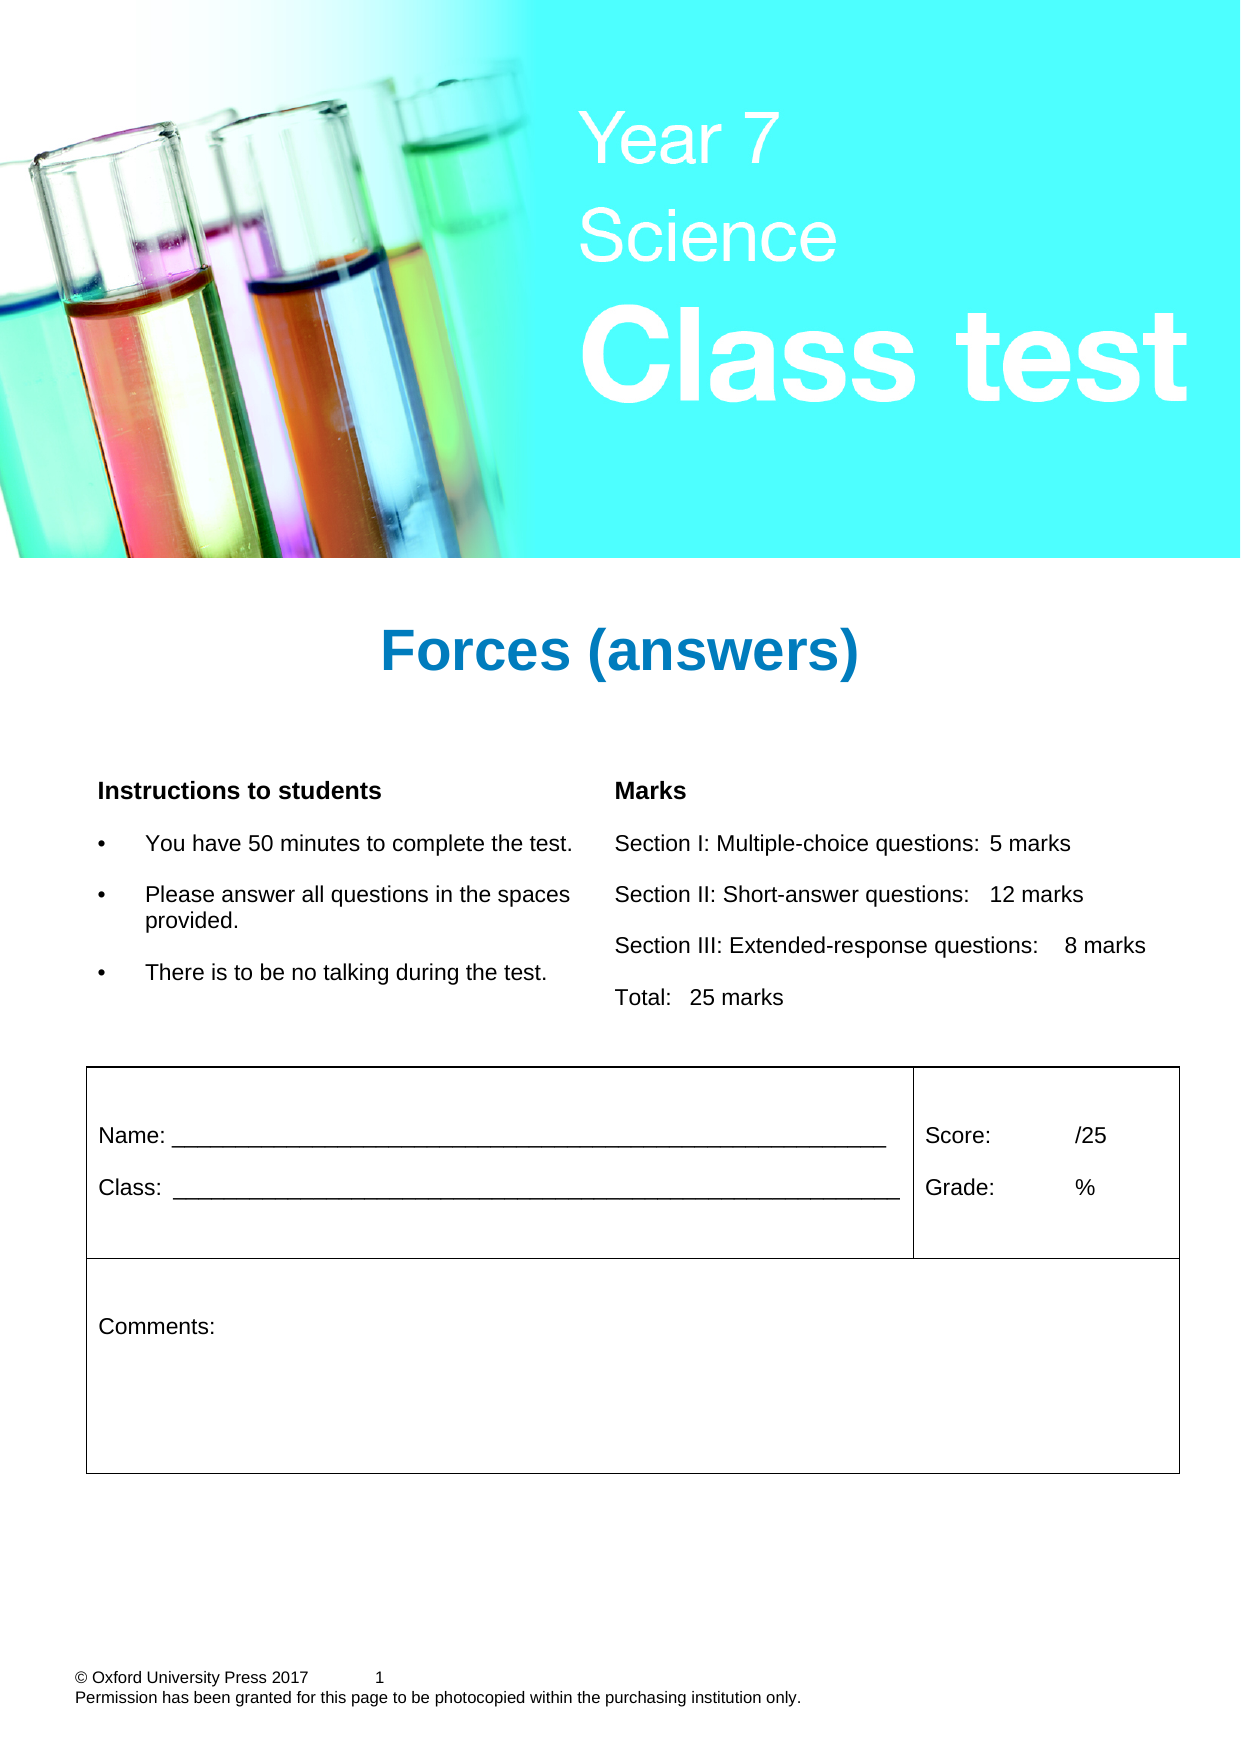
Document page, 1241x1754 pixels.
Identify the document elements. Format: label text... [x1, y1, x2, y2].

table_header Name: ________________________________________________________ Class: _________________________________________________________ [87, 1068, 913, 1257]
table_header Marks Section I: Multiple-choice questions: 5 marks Section II: Short-answer questions: 12 marks Section III: Extended-response questions: 8 marks Total: 25 marks [603, 743, 1179, 1016]
title Forces (answers) [75, 616, 1165, 683]
picture [0, 0, 1241, 558]
table_cell Comments: [87, 1259, 1179, 1473]
table_header Score: /25 Grade: % [914, 1068, 1179, 1257]
table_header Instructions to students • You have 50 minutes to complete the test. • Please answer all questions in the spaces provided. • There is to be no talking during the test. [86, 743, 603, 1016]
